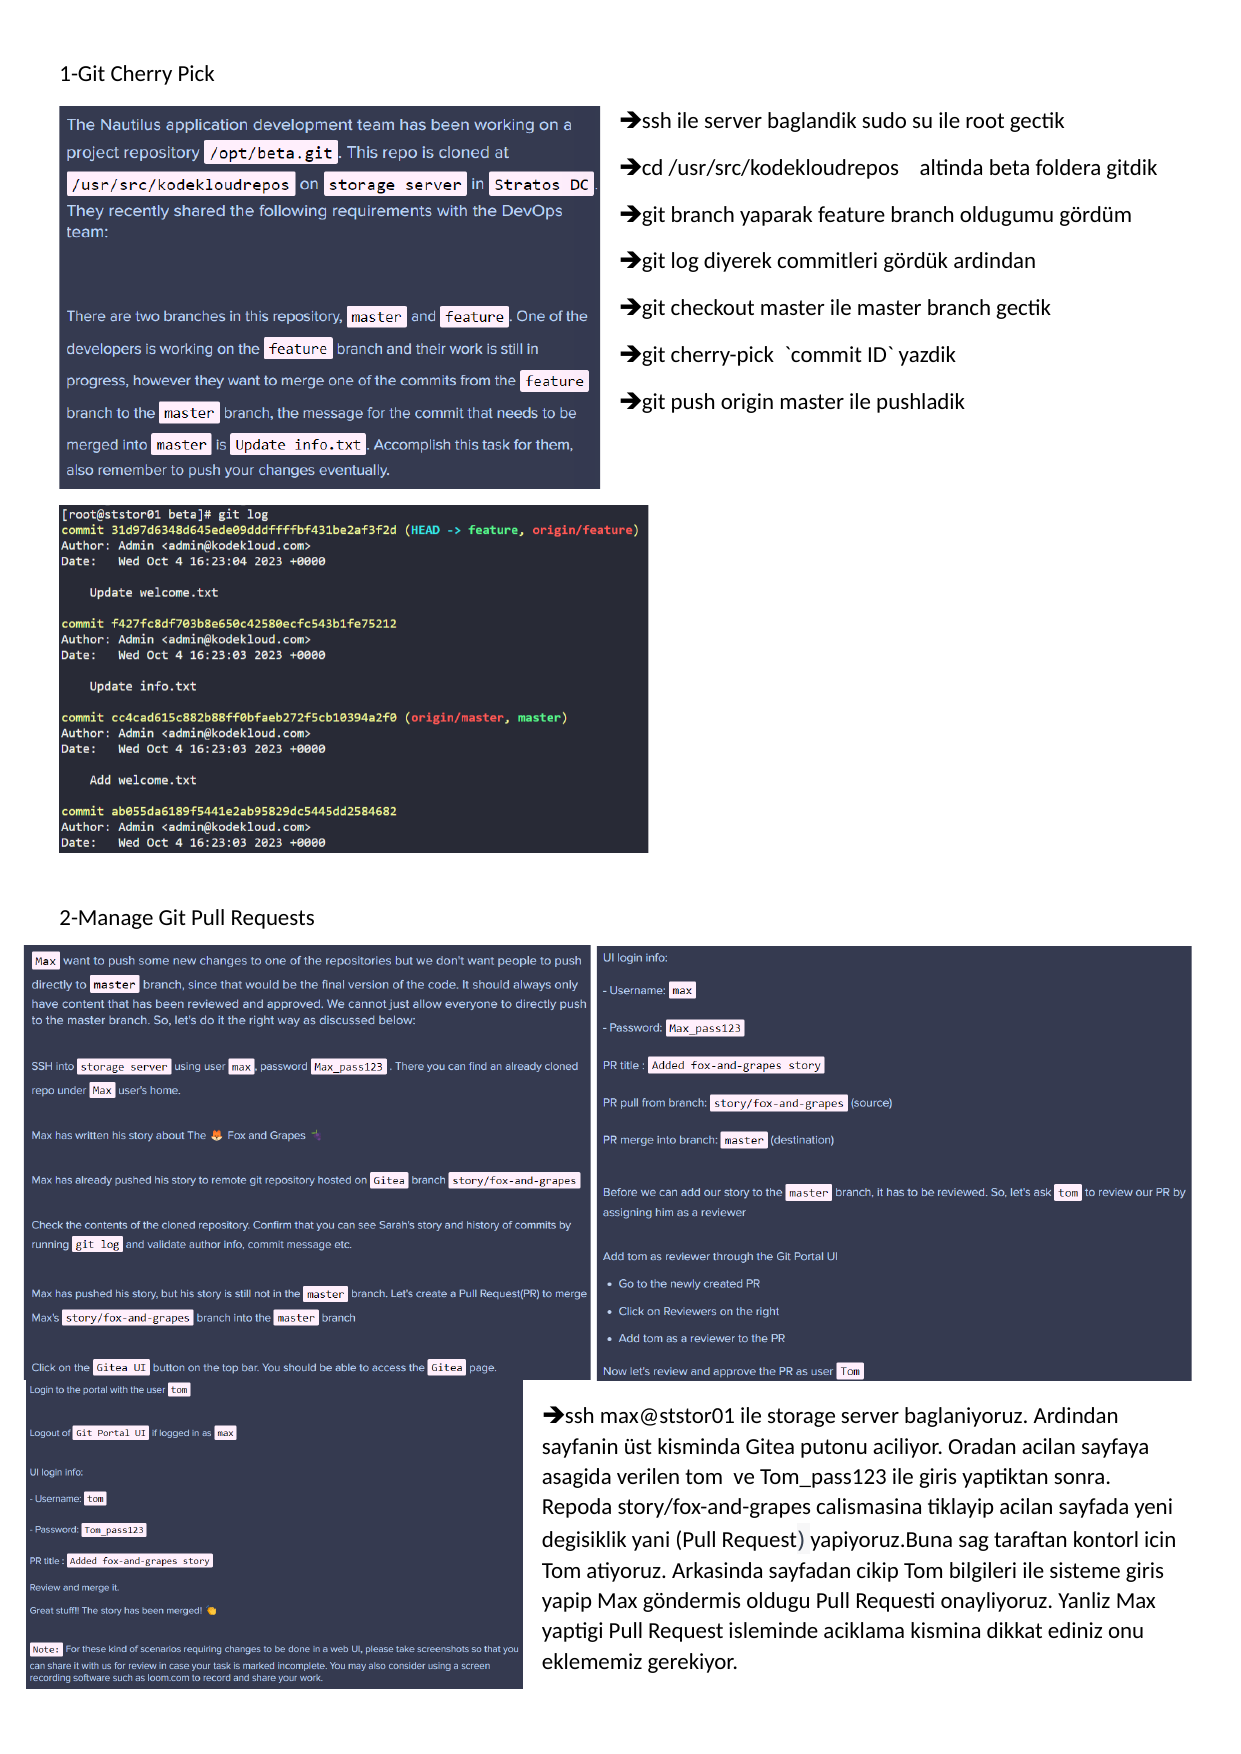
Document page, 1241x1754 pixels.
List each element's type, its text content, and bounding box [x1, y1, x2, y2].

picture [23, 945, 591, 1689]
text git checkout master ile master branch gectik [600, 293, 1181, 321]
text ssh ile server baglandik sudo su ile root gectik [600, 106, 1181, 134]
text git branch yaparak feature branch oldugumu gördüm [600, 200, 1181, 228]
picture [59, 106, 600, 489]
text git log diyerek commitleri gördük ardindan [600, 247, 1181, 274]
text git push origin master ile pushladik [600, 387, 1181, 415]
text 2-Manage Git Pull Requests [59, 903, 1181, 931]
picture [596, 946, 1192, 1381]
picture [59, 505, 649, 853]
text git cherry-pick `commit ID` yazdik [600, 340, 1181, 368]
text cd /usr/src/kodekloudrepos altinda beta foldera gitdik [600, 153, 1181, 181]
text 1-Git Cherry Pick [59, 59, 1181, 87]
